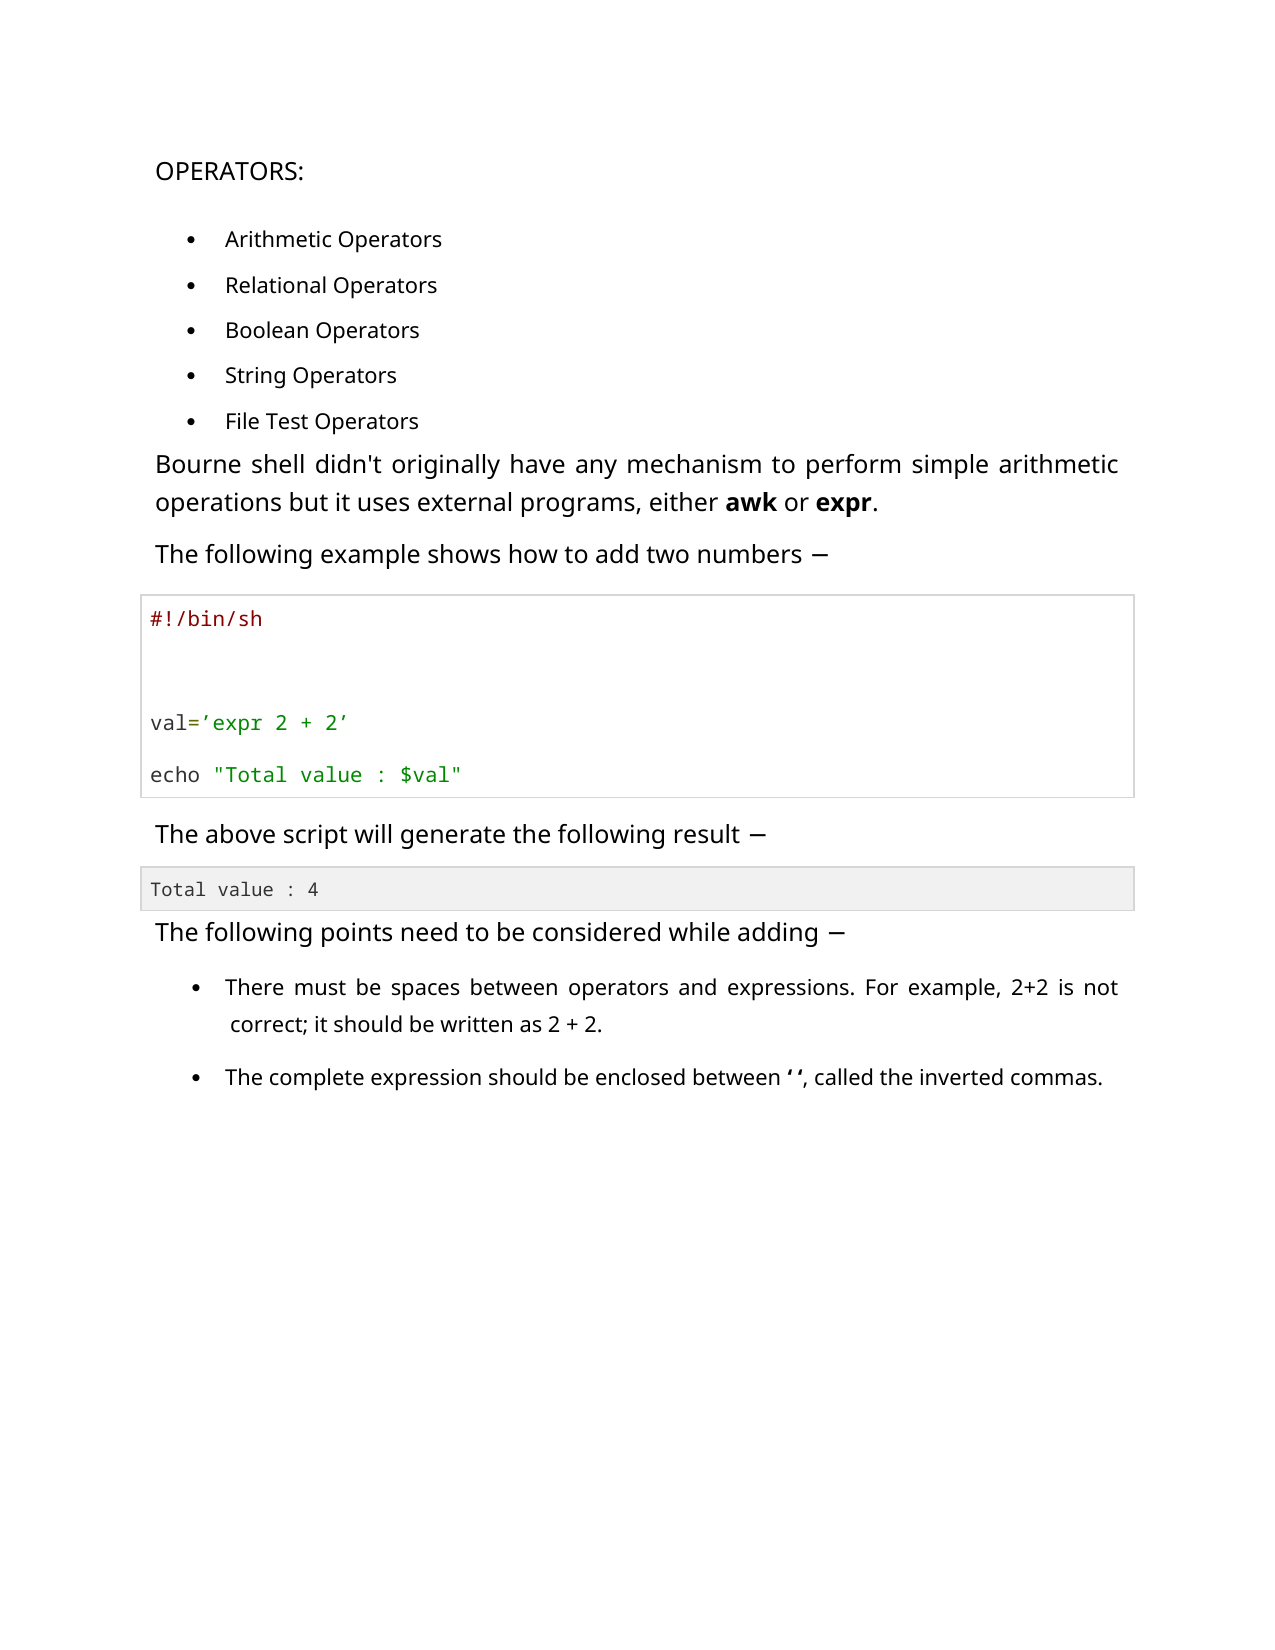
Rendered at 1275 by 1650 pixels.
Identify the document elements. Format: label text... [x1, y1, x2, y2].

text The following points need to be considered while adding − [155, 911, 1120, 949]
list The complete expression should be enclosed between ‘ ‘, called the inverted commas. [192, 1054, 1120, 1091]
text The above script will generate the following result − [155, 814, 1120, 851]
text OPERATORS: [155, 150, 1120, 187]
text echo "Total value : $val" [142, 750, 1133, 797]
text val=’expr 2 + 2’ [142, 698, 1133, 736]
text Total value : 4 [142, 868, 1133, 910]
text Bourne shell didn't originally have any mechanism to perform simple arithmetic operations but it uses external programs, either awk or expr. [155, 443, 1120, 518]
text The following example shows how to add two numbers − [155, 533, 1120, 571]
list There must be spaces between operators and expressions. For example, 2+2 is not correct; it should be written as 2 + 2. [192, 964, 1120, 1039]
list Arithmetic Operators [187, 217, 1125, 254]
list String Operators [187, 353, 1125, 390]
list File Test Operators [187, 398, 1125, 435]
list Boolean Operators [187, 307, 1125, 345]
text #!/bin/sh [142, 596, 1133, 632]
list Relational Operators [187, 262, 1125, 299]
